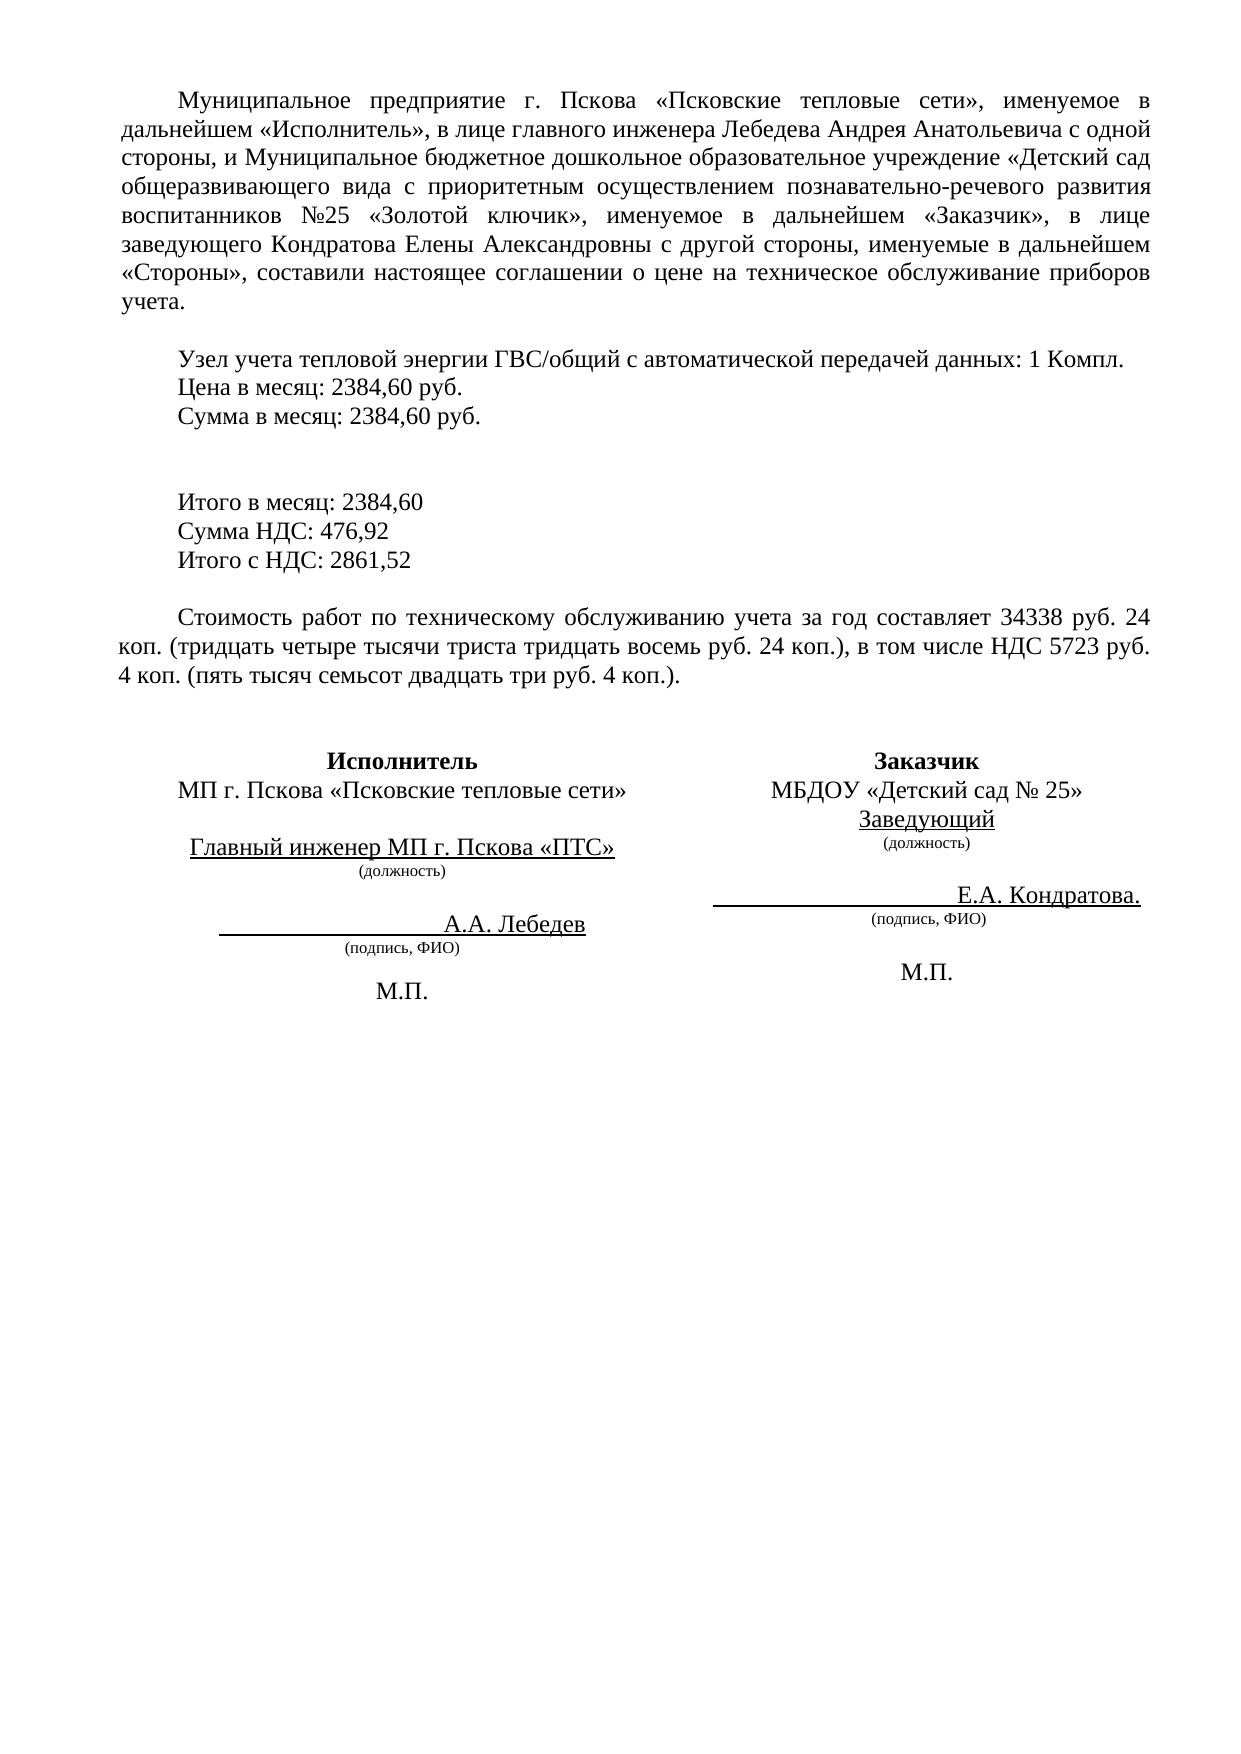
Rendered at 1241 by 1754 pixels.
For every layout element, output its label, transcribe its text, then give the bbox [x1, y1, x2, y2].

text Муниципальное предприятие г. Пскова «Псковские тепловые сети», именуемое в дальнейшем «Исполнитель», в лице главного инженера Лебедева Андрея Анатольевича с одной стороны, и Муниципальное бюджетное дошкольное образовательное учреждение «Детский сад общеразвивающего вида с приоритетным осуществлением познавательно-речевого развития воспитанников №25 «Золотой ключик», именуемое в дальнейшем «Заказчик», в лице заведующего Кондратова Елены Александровны с другой стороны, именуемые в дальнейшем «Стороны», составили настоящее соглашении о цене на техническое обслуживание приборов учета. [121, 85, 1152, 315]
text МП г. Пскова «Псковские тепловые сети» [177, 775, 627, 804]
text Заведующий [702, 804, 1152, 832]
text (должность) [177, 861, 627, 880]
text Узел учета тепловой энергии ГВС/общий с автоматической передачей данных: 1 Компл. [177, 344, 1152, 372]
text Исполнитель [177, 746, 627, 775]
text М.П. [702, 957, 1152, 986]
text Сумма НДС: 476,92 [177, 516, 1152, 545]
text М.П. [177, 976, 627, 1005]
text Стоимость работ по техническому обслуживанию учета за год составляет 34338 руб. 24 коп. (тридцать четыре тысячи триста тридцать восемь руб. 24 коп.), в том числе НДС 5723 руб. 4 коп. (пять тысяч семьсот двадцать три руб. 4 коп.). [118, 602, 1152, 689]
text Сумма в месяц: 2384,60 руб. [177, 401, 1152, 430]
text Главный инженер МП г. Пскова «ПТС» [177, 832, 627, 861]
text (подпись, ФИО) [702, 909, 1152, 928]
text Цена в месяц: 2384,60 руб. [177, 372, 1152, 401]
text Заказчик [702, 746, 1152, 775]
text МБДОУ «Детский сад № 25» [702, 775, 1152, 804]
text Итого с НДС: 2861,52 [177, 545, 1152, 574]
text (подпись, ФИО) [177, 938, 627, 957]
text Итого в месяц: 2384,60 [177, 487, 1152, 516]
text Е.А. Кондратова. [702, 880, 1152, 909]
text А.А. Лебедев [177, 909, 627, 938]
text (должность) [702, 832, 1152, 852]
